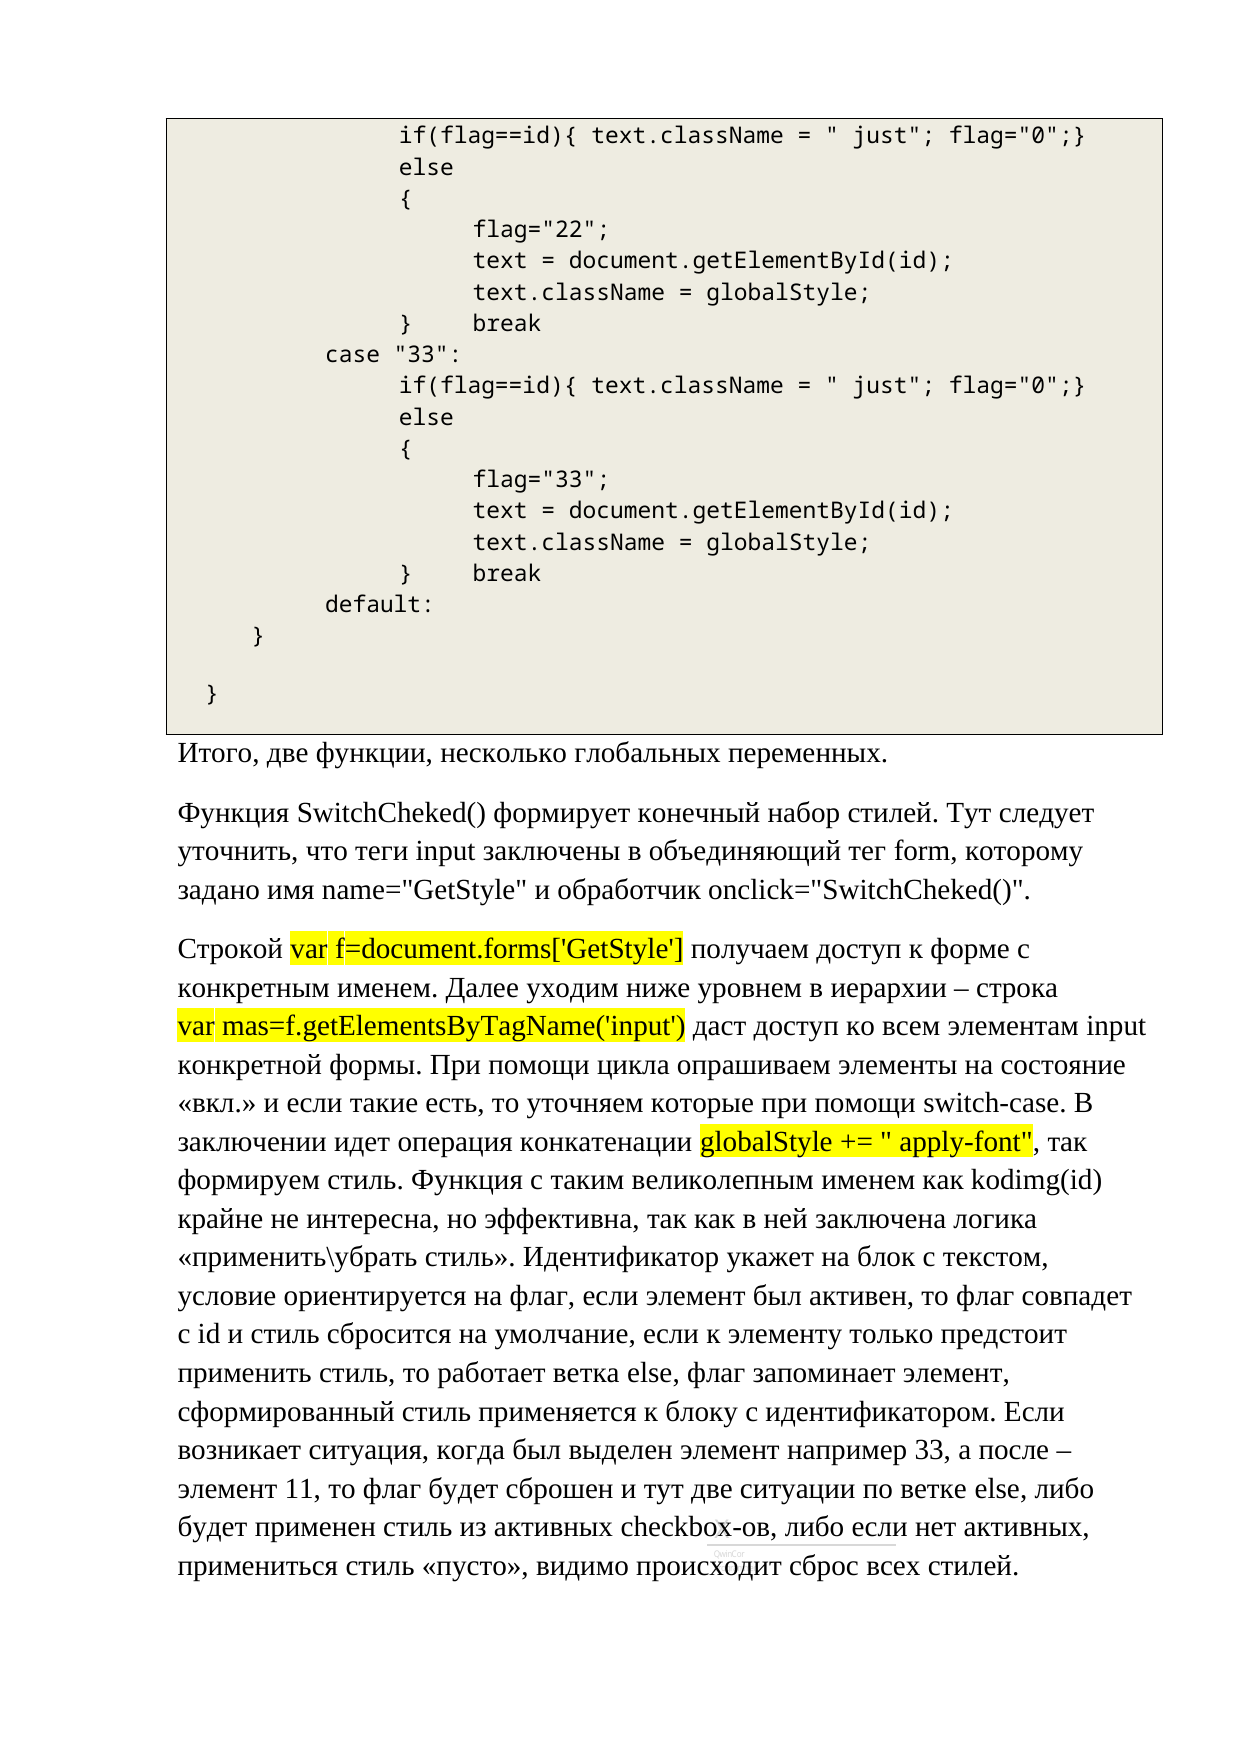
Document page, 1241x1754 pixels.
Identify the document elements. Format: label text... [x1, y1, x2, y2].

text Строкой var f=document.forms['GetStyle'] получаем доступ к форме с конкретным именем. Далее уходим ниже уровнем в иерархии – строка [177, 931, 1152, 1003]
text var mas=f.getElementsByTagName('input') даст доступ ко всем элементам input конкретной формы. При помощи цикла опрашиваем элементы на состояние «вкл.» и если такие есть, то уточняем которые при помощи switch-case. В заключении идет операция конкатенации globalStyle += " apply-font", так формируем стиль. Функция с таким великолепным именем как kodimg(id) крайне не интересна, но эффективна, так как в ней заключена логика «применить\убрать стиль». Идентификатор укажет на блок с текстом, условие ориентируется на флаг, если элемент был активен, то флаг совпадет с id и стиль сбросится на умолчание, если к элементу только предстоит применить стиль, то работает ветка else, флаг запоминает элемент, сформированный стиль применяется к блоку с идентификатором. Если возникает ситуация, когда был выделен элемент например 33, а после – элемент 11, то флаг будет сброшен и тут две ситуации по ветке else, либо будет применен стиль из активных checkbox-ов, либо если нет активных, примениться стиль «пусто», видимо происходит сброс всех стилей. [177, 1008, 1152, 1581]
text Итого, две функции, несколько глобальных переменных. [177, 735, 1152, 769]
text Функция SwitchCheked() формирует конечный набор стилей. Тут следует уточнить, что теги input заключены в объединяющий тег form, которому задано имя name="GetStyle" и обработчик onclick="SwitchCheked()". [177, 795, 1152, 905]
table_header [167, 119, 1162, 734]
